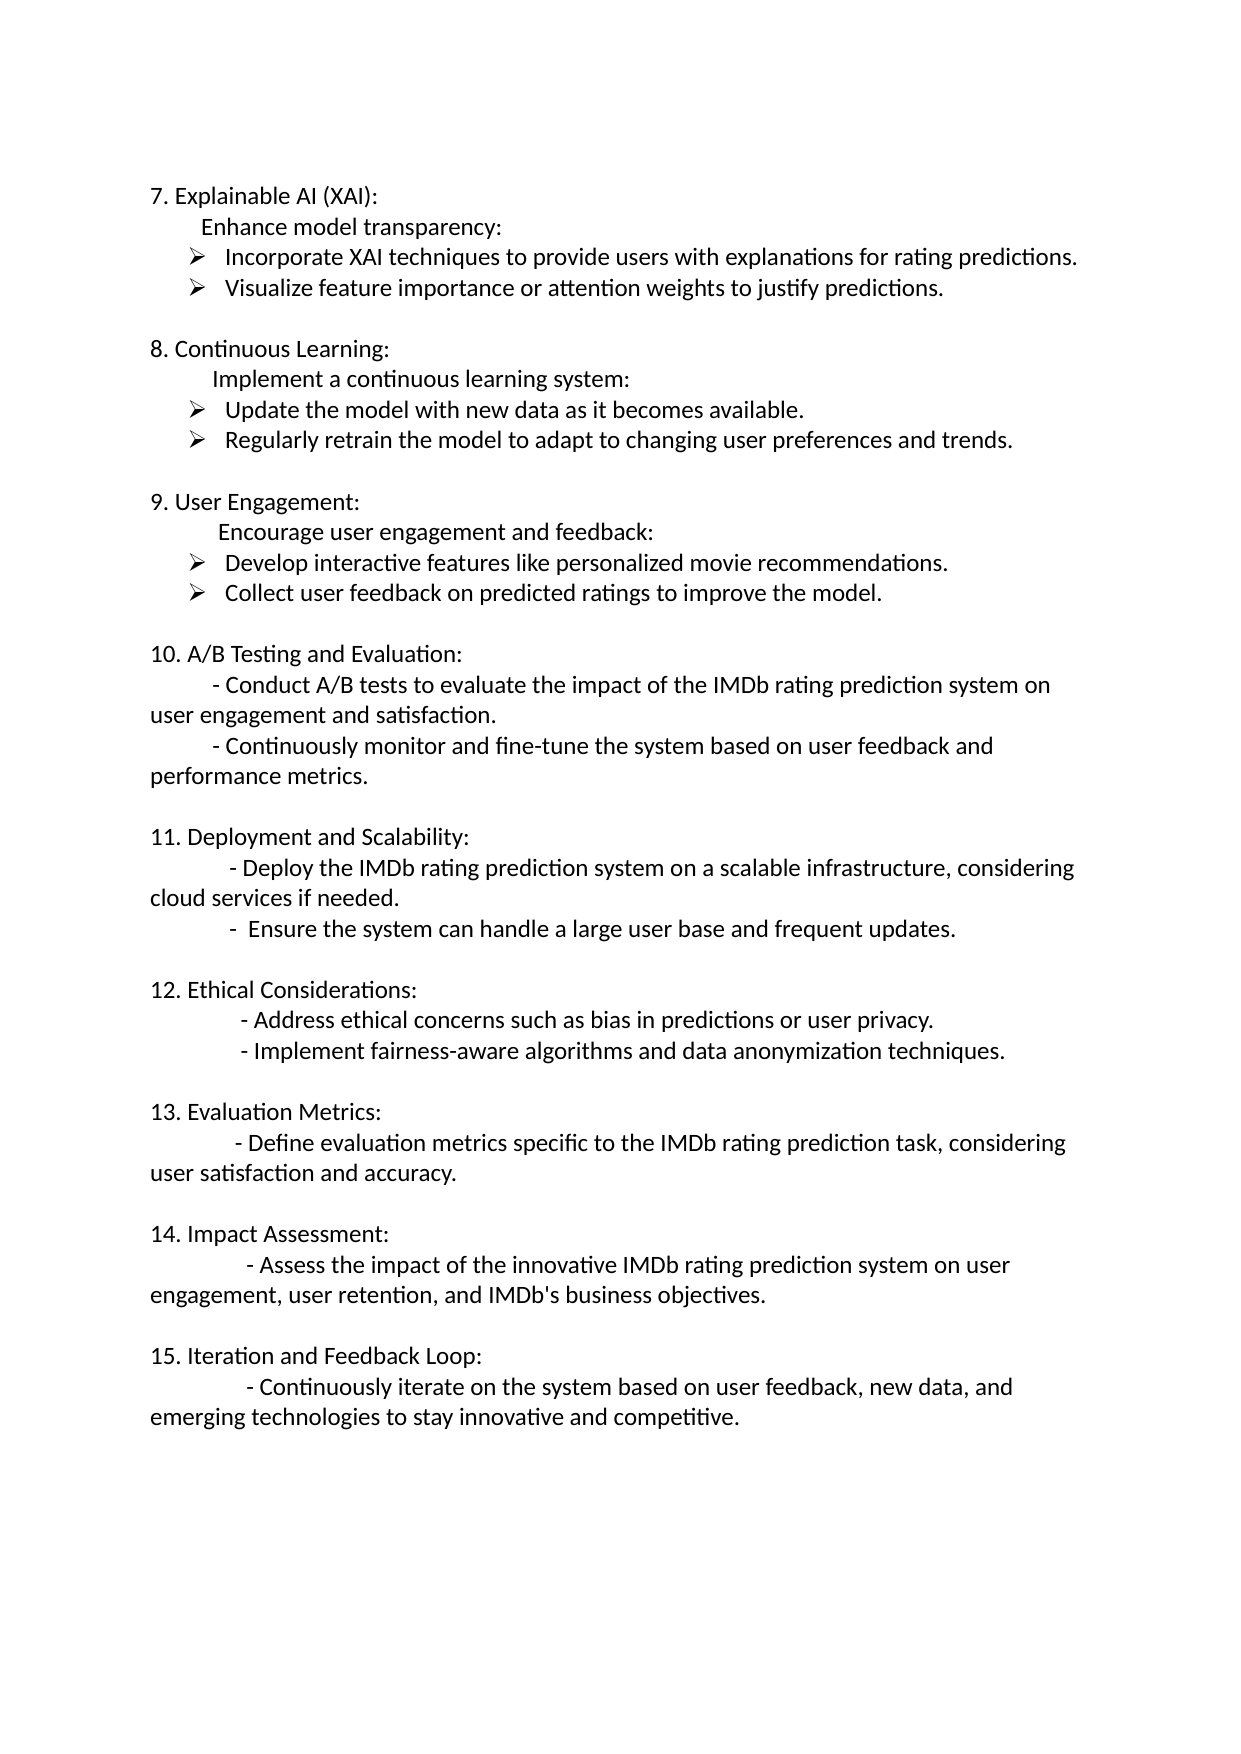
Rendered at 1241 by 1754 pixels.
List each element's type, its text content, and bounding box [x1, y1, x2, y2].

list Visualize feature importance or attention weights to justify predictions. [187, 272, 1090, 303]
text 15. Iteration and Feedback Loop: [150, 1340, 1090, 1371]
text - Assess the impact of the innovative IMDb rating prediction system on user engagement, user retention, and IMDb's business objectives. [150, 1249, 1090, 1310]
text 11. Deployment and Scalability: [150, 821, 1090, 852]
text - Continuously monitor and fine-tune the system based on user feedback and performance metrics. [150, 730, 1090, 791]
text - Define evaluation metrics specific to the IMDb rating prediction task, considering user satisfaction and accuracy. [150, 1127, 1090, 1188]
text 12. Ethical Considerations: [150, 974, 1090, 1004]
text Enhance model transparency: [150, 211, 1090, 242]
list Regularly retrain the model to adapt to changing user preferences and trends. [187, 425, 1090, 455]
text - Conduct A/B tests to evaluate the impact of the IMDb rating prediction system on user engagement and satisfaction. [150, 669, 1090, 730]
text Encourage user engagement and feedback: [150, 516, 1090, 547]
list Collect user feedback on predicted ratings to improve the model. [187, 577, 1090, 608]
text 14. Impact Assessment: [150, 1218, 1090, 1249]
list Develop interactive features like personalized movie recommendations. [187, 547, 1090, 577]
text 8. Continuous Learning: [150, 333, 1090, 364]
text 9. User Engagement: [150, 486, 1090, 516]
text - Implement fairness-aware algorithms and data anonymization techniques. [150, 1035, 1090, 1066]
list Update the model with new data as it becomes available. [187, 394, 1090, 425]
text - Address ethical concerns such as bias in predictions or user privacy. [150, 1004, 1090, 1035]
text - Continuously iterate on the system based on user feedback, new data, and emerging technologies to stay innovative and competitive. [150, 1371, 1090, 1432]
list Incorporate XAI techniques to provide users with explanations for rating predictions. [187, 242, 1090, 272]
text - Deploy the IMDb rating prediction system on a scalable infrastructure, considering cloud services if needed. [150, 852, 1090, 913]
text 13. Evaluation Metrics: [150, 1096, 1090, 1127]
text 7. Explainable AI (XAI): [150, 181, 1090, 211]
text 10. A/B Testing and Evaluation: [150, 638, 1090, 669]
text - Ensure the system can handle a large user base and frequent updates. [150, 913, 1090, 943]
text Implement a continuous learning system: [150, 364, 1090, 394]
